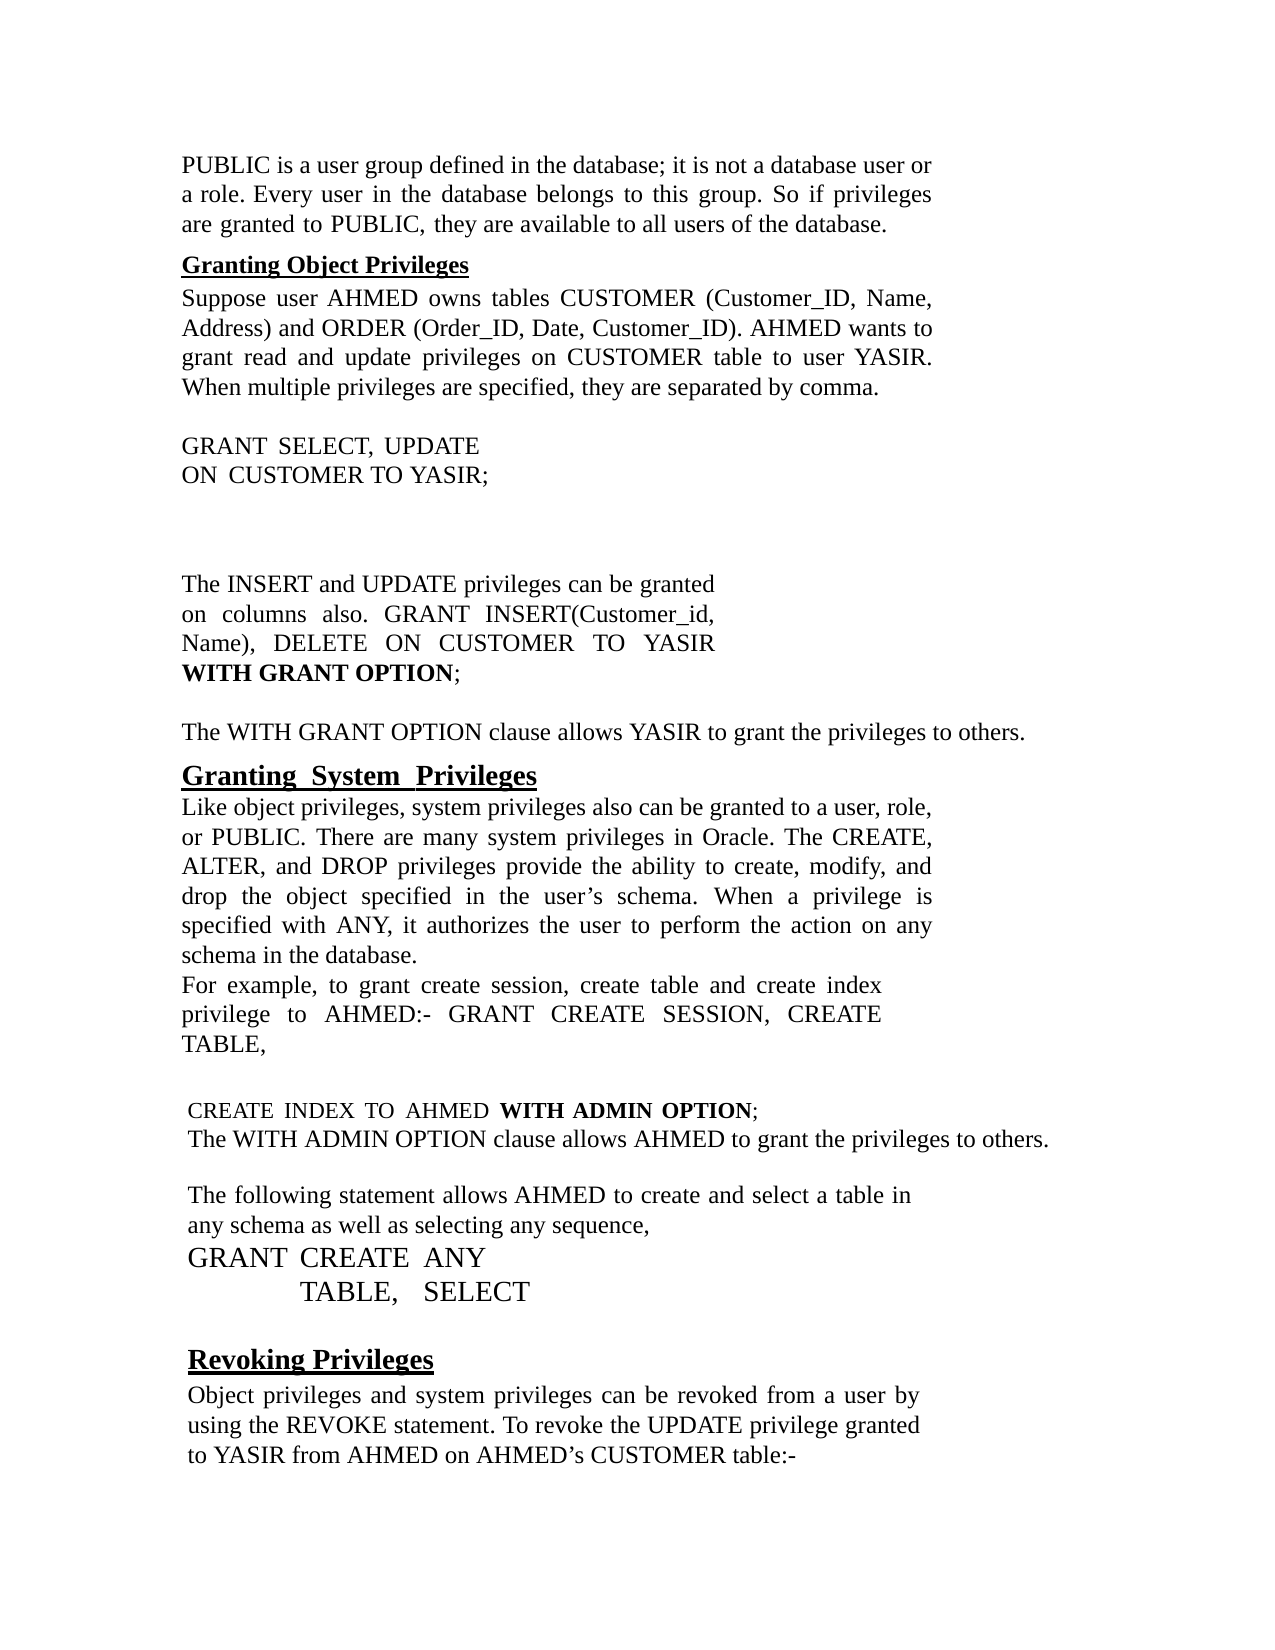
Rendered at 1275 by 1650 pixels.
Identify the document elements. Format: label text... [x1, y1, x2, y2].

text Object privileges and system privileges can be revoked from a user by using the REVOKE statement. To revoke the UPDATE privilege granted to YASIR from AHMED on AHMED’s CUSTOMER table:- [187, 1381, 920, 1468]
text GRANT CREATE ANY TABLE, SELECT ANY TABLE, SELECT ANY SEQUENCE TO AHMED; [187, 1240, 591, 1308]
text For example, to grant create session, create table and create index privilege to AHMED:- GRANT CREATE SESSION, CREATE TABLE, [181, 970, 882, 1058]
text Granting System Privileges [181, 758, 1125, 792]
text The INSERT and UPDATE privileges can be granted on columns also. GRANT INSERT(Customer_id, Name), DELETE ON CUSTOMER TO YASIR WITH GRANT OPTION; [181, 569, 715, 687]
text The following statement allows AHMED to create and select a table in any schema as well as selecting any sequence, [187, 1180, 913, 1239]
text The WITH GRANT OPTION clause allows YASIR to grant the privileges to others. [181, 717, 1125, 745]
text PUBLIC is a user group defined in the database; it is not a database user or a role. Every user in the database belongs to this group. So if privileges are granted to PUBLIC, they are available to all users of the database. [181, 150, 933, 238]
text The WITH ADMIN OPTION clause allows AHMED to grant the privileges to others. [187, 1124, 1125, 1153]
text Revoking Privileges [187, 1342, 1125, 1376]
text Like object privileges, system privileges also can be granted to a user, role, or PUBLIC. There are many system privileges in Oracle. The CREATE, ALTER, and DROP privileges provide the ability to create, modify, and drop the object specified in the user’s schema. When a privilege is specified with ANY, it authorizes the user to perform the action on any schema in the database. [181, 792, 933, 969]
text GRANT SELECT, UPDATE ON CUSTOMER TO YASIR; [181, 431, 506, 488]
text Suppose user AHMED owns tables CUSTOMER (Customer_ID, Name, Address) and ORDER (Order_ID, Date, Customer_ID). AHMED wants to grant read and update privileges on CUSTOMER table to user YASIR. When multiple privileges are specified, they are separated by comma. [181, 283, 933, 401]
text Granting Object Privileges [181, 251, 1125, 279]
text CREATE INDEX TO AHMED WITH ADMIN OPTION; [187, 1097, 1125, 1123]
